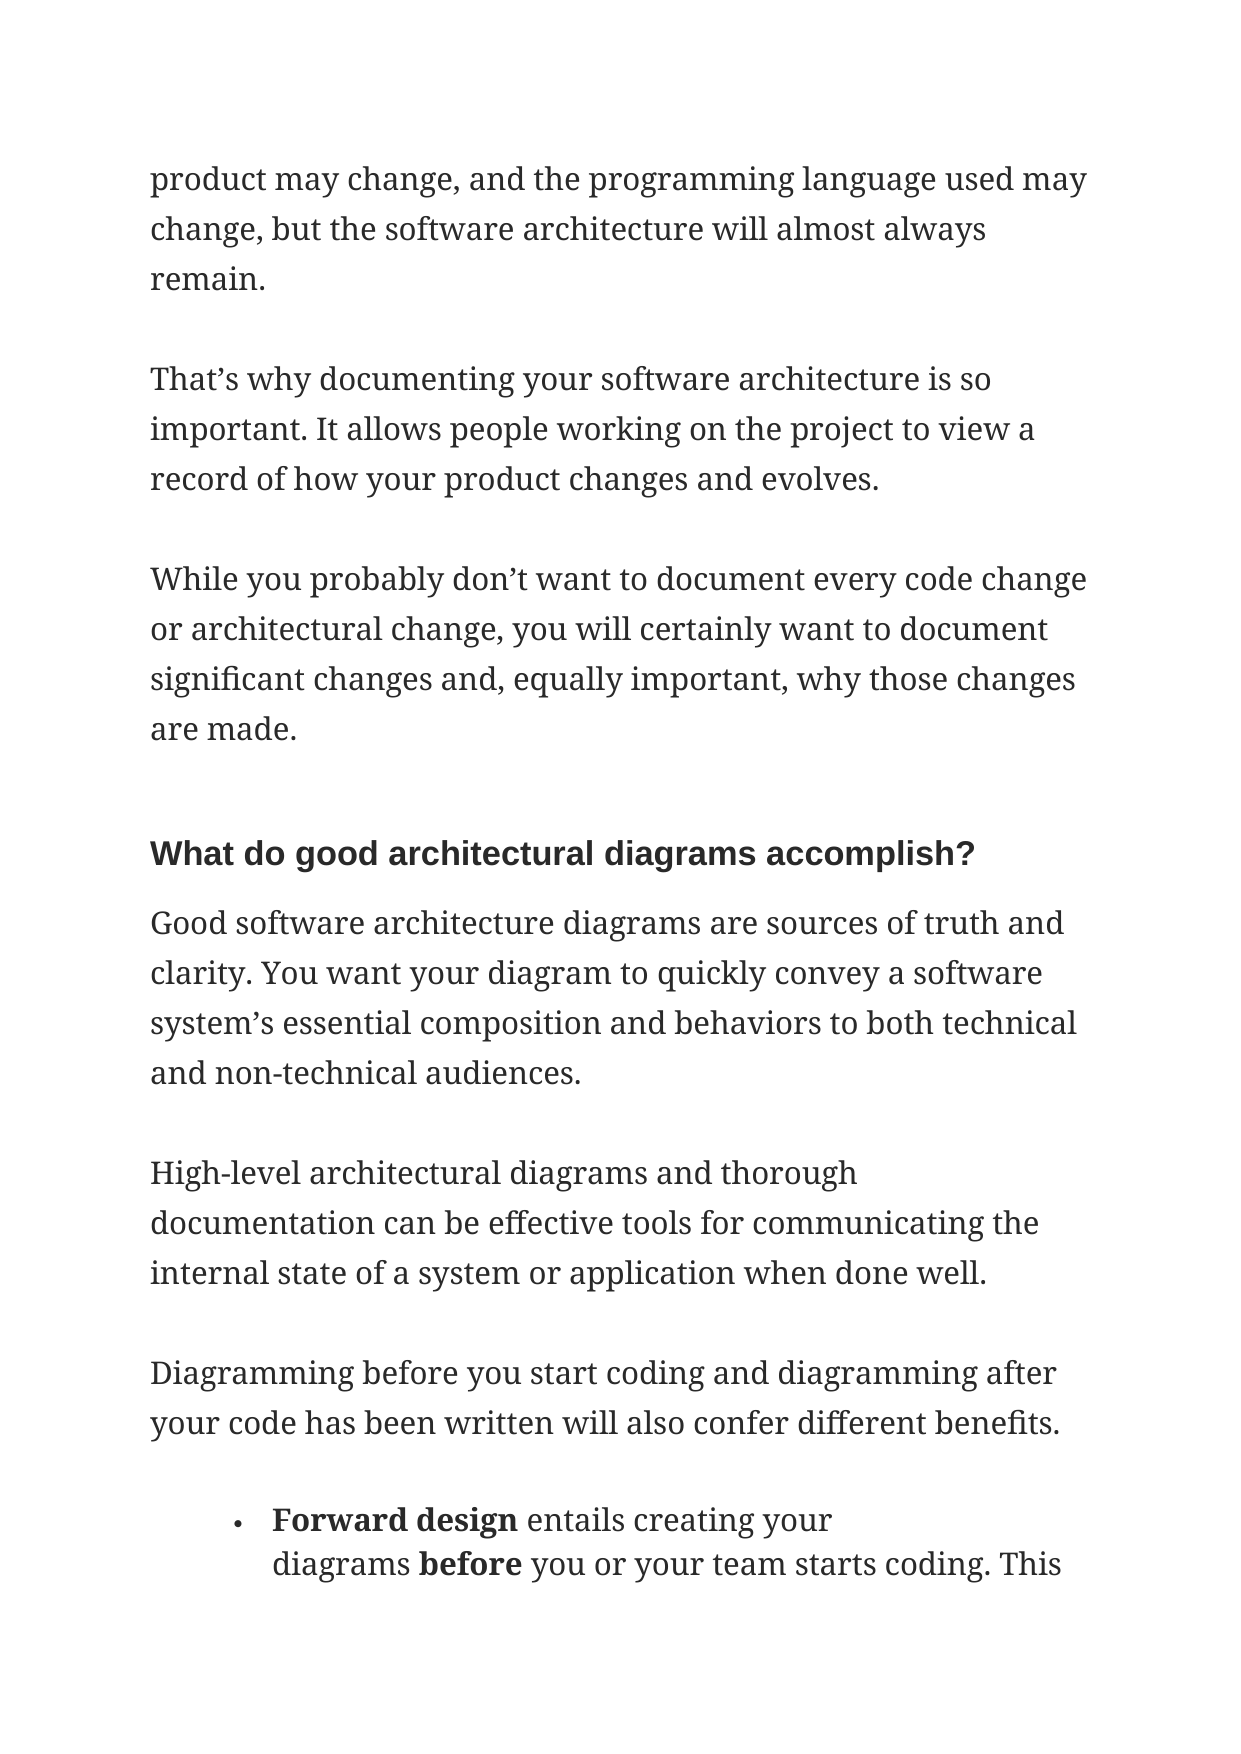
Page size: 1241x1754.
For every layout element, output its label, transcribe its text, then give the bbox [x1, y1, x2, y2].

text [150, 150, 1090, 300]
text While you probably don’t want to document every code change or architectural change, you will certainly want to document significant changes and, equally important, why those changes are made. [150, 550, 1090, 750]
text High-level architectural diagrams and thorough documentation can be effective tools for communicating the internal state of a system or application when done well. [150, 1144, 1090, 1294]
text Diagramming before you start coding and diagramming after your code has been written will also confer different benefits. [150, 1344, 1090, 1444]
text Good software architecture diagrams are sources of truth and clarity. You want your diagram to quickly convey a software system’s essential composition and behaviors to both technical and non-technical audiences. [150, 894, 1090, 1094]
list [234, 1497, 1090, 1585]
text That’s why documenting your software architecture is so important. It allows people working on the project to view a record of how your product changes and evolves. [150, 350, 1090, 500]
text What do good architectural diagrams accomplish? [150, 828, 1090, 872]
